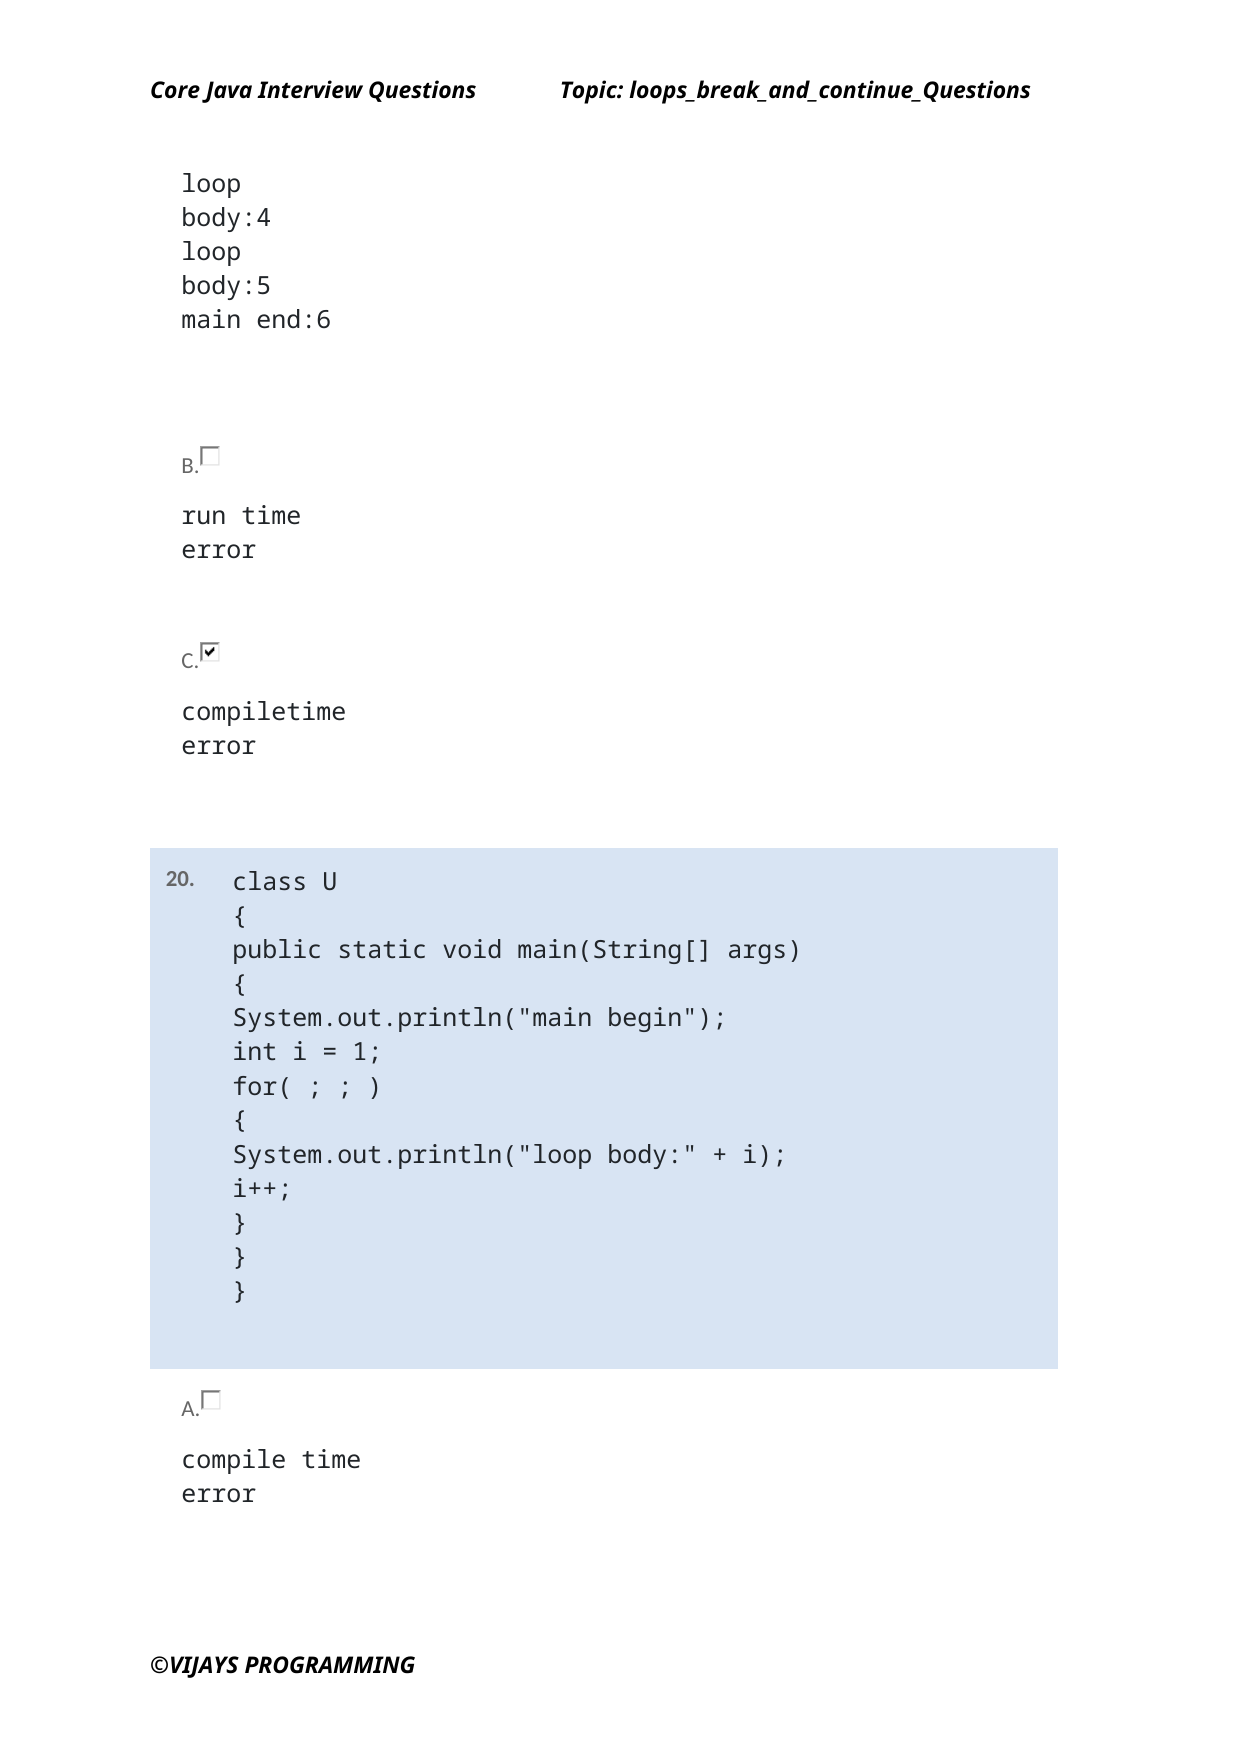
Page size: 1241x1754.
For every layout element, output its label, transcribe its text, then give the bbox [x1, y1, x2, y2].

table_cell 20. [150, 848, 216, 1369]
table_cell class U { public static void main(String[] args) { System.out.println("main begin"); int i = 1; for( ; ; ) { System.out.println("loop body:" + i); i++; } } } [216, 848, 1058, 1369]
table_cell [150, 150, 1090, 848]
table_cell [150, 1369, 1090, 1596]
